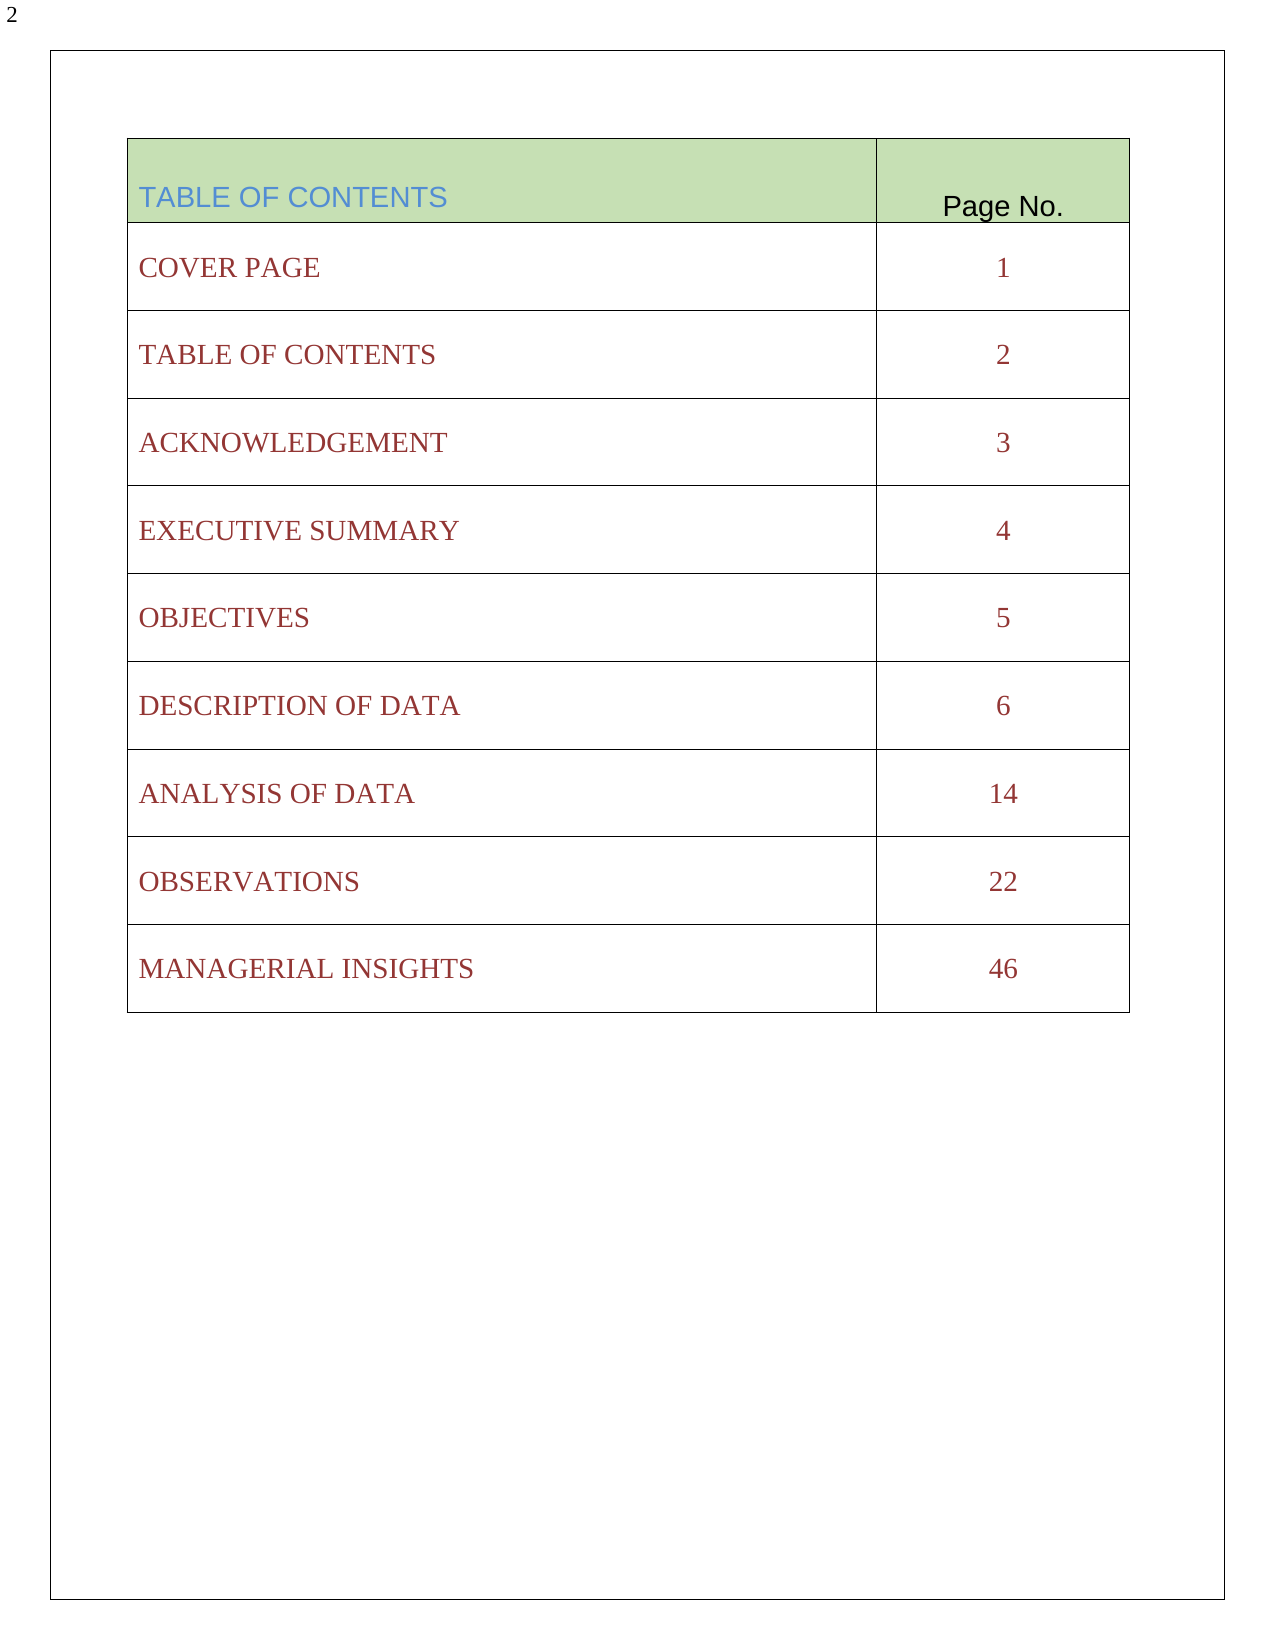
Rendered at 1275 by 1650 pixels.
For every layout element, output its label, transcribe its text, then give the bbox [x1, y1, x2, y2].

table_cell 1 [877, 223, 1129, 310]
table_cell 4 [877, 486, 1129, 573]
table_cell MANAGERIAL INSIGHTS [128, 925, 876, 1012]
table_cell 6 [877, 662, 1129, 748]
table_header TABLE OF CONTENTS [128, 139, 876, 222]
table_cell 46 [877, 925, 1129, 1012]
table_cell 22 [877, 837, 1129, 924]
table_cell EXECUTIVE SUMMARY [128, 486, 876, 573]
table_cell ACKNOWLEDGEMENT [128, 399, 876, 485]
table_cell 5 [877, 574, 1129, 661]
table_cell COVER PAGE [128, 223, 876, 310]
table_cell 2 [877, 311, 1129, 398]
table_cell ANALYSIS OF DATA [128, 750, 876, 836]
table_cell 3 [877, 399, 1129, 485]
table_header Page No. [877, 139, 1129, 222]
table_cell 14 [877, 750, 1129, 836]
table_cell OBJECTIVES [128, 574, 876, 661]
table_cell DESCRIPTION OF DATA [128, 662, 876, 748]
table_cell TABLE OF CONTENTS [128, 311, 876, 398]
table_cell OBSERVATIONS [128, 837, 876, 924]
